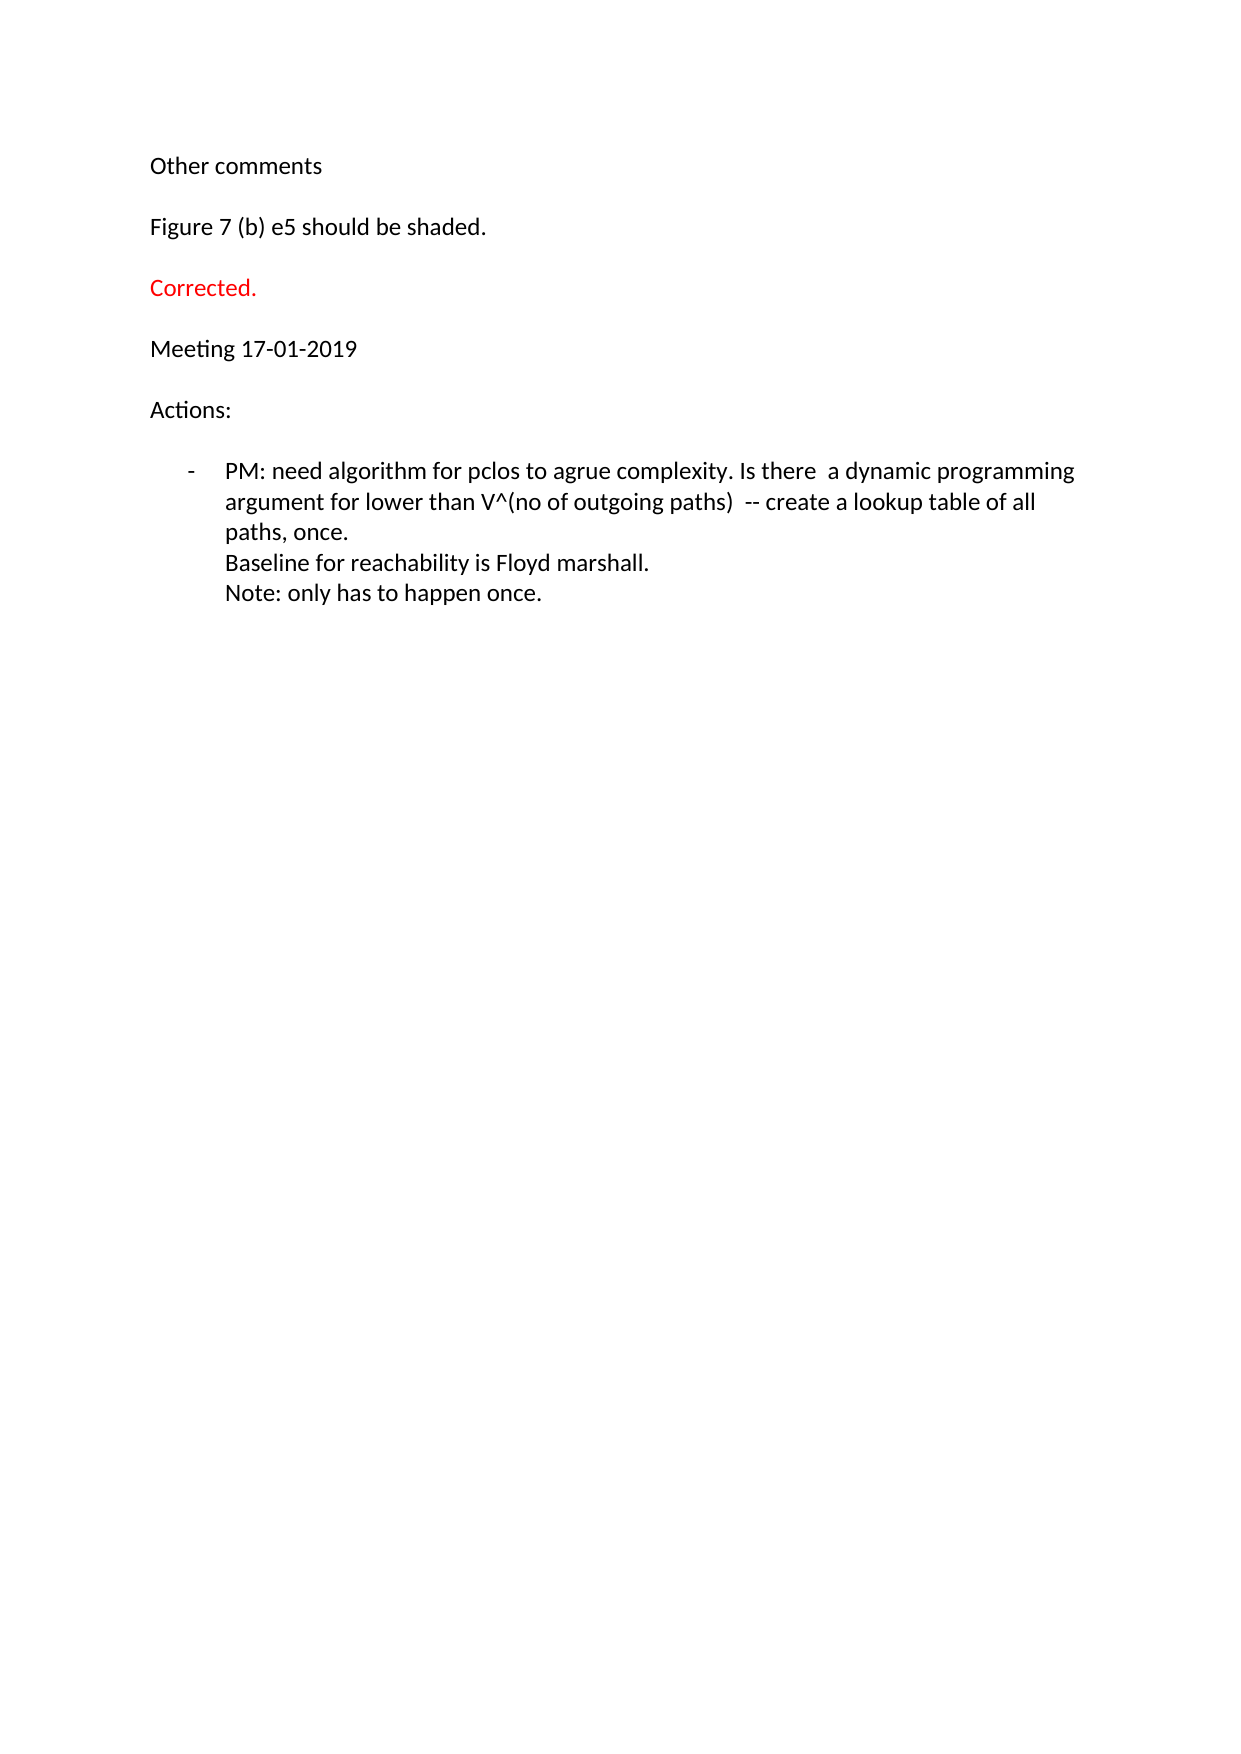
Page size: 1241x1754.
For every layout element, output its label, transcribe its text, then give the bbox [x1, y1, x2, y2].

list Note: only has to happen once. [225, 577, 1090, 608]
list Baseline for reachability is Floyd marshall. [225, 547, 1090, 577]
text Meeting 17-01-2019 [150, 333, 1090, 364]
text Corrected. [150, 272, 1090, 303]
text Figure 7 (b) e5 should be shaded. [150, 211, 1090, 242]
text Other comments [150, 150, 1090, 181]
list PM: need algorithm for pclos to agrue complexity. Is there a dynamic programming argument for lower than V^(no of outgoing paths) -- create a lookup table of all paths, once. [187, 455, 1090, 547]
text Actions: [150, 394, 1090, 425]
